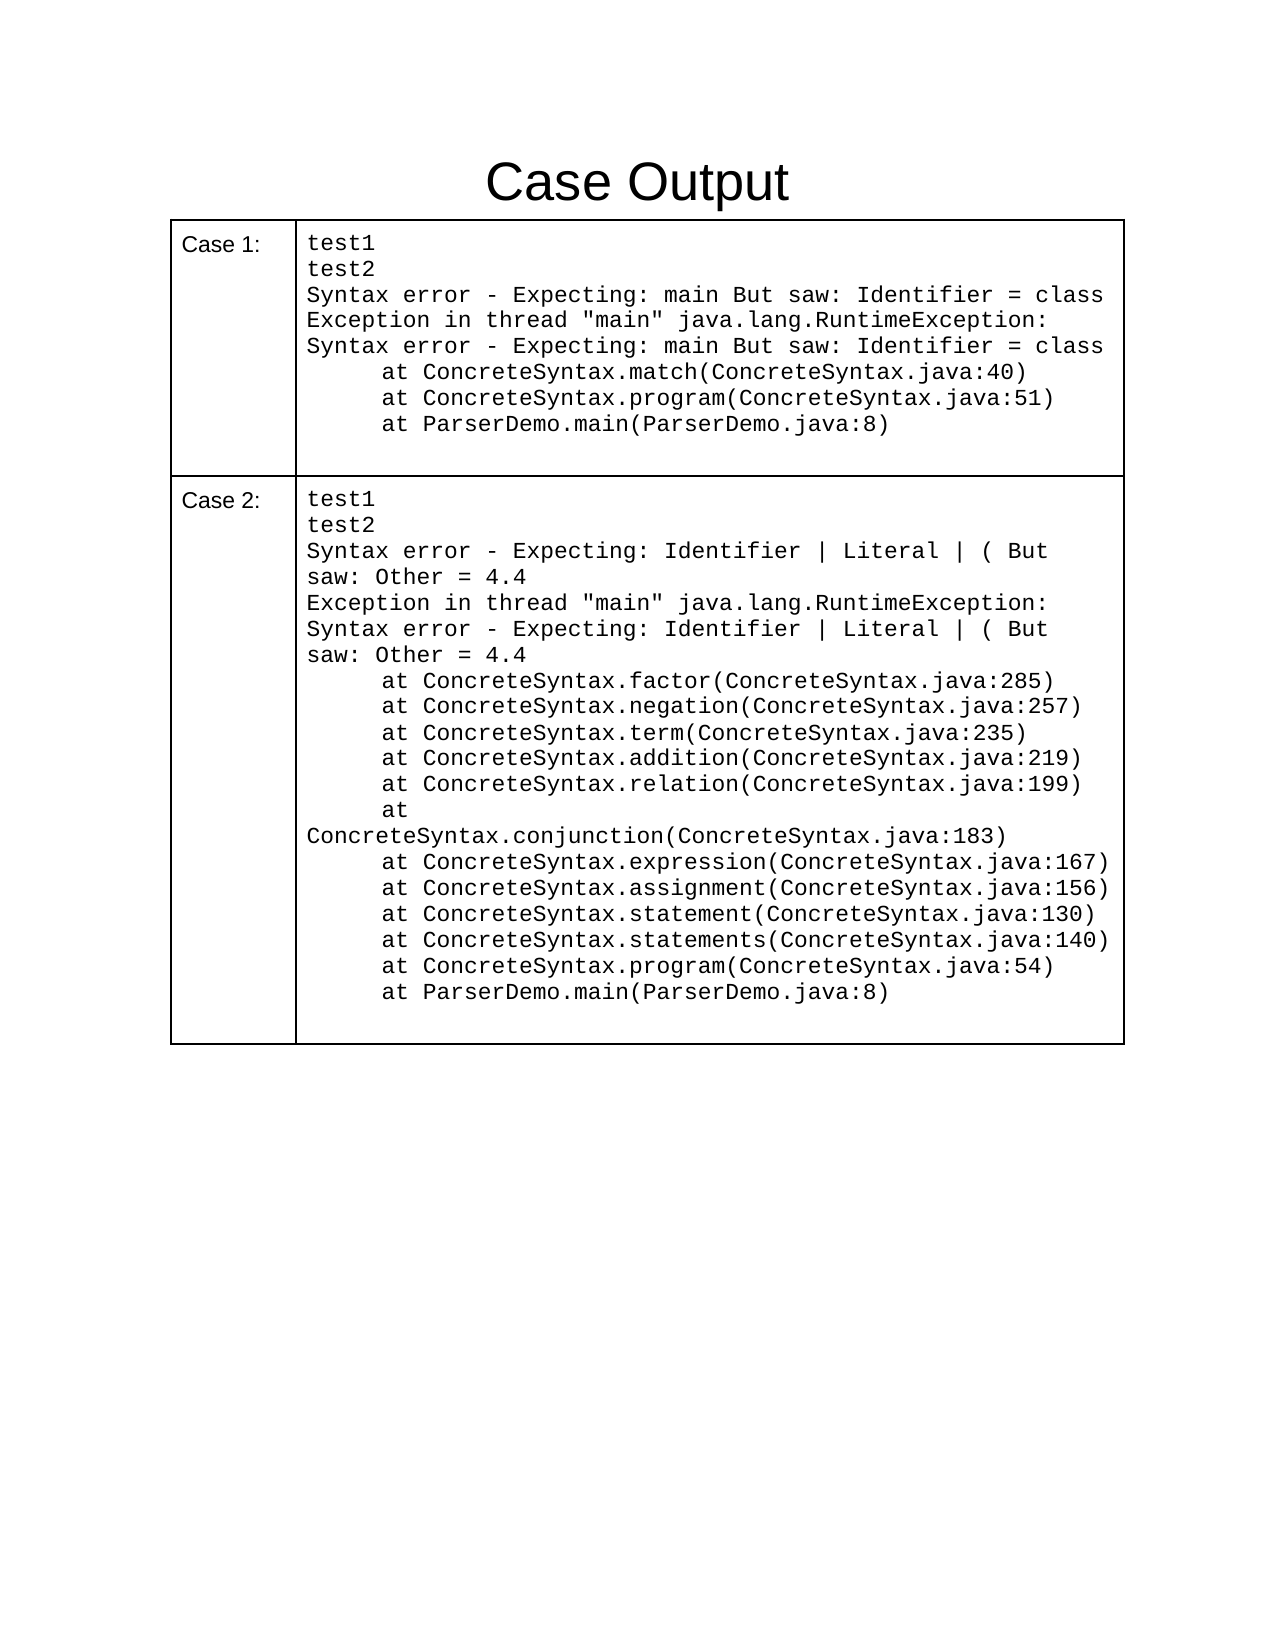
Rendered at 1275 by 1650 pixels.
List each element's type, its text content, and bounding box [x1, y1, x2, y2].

table_cell test1 test2 Syntax error - Expecting: Identifier | Literal | ( But saw: Other = 4.4 Exception in thread "main" java.lang.RuntimeException: Syntax error - Expecting: Identifier | Literal | ( But saw: Other = 4.4 at ConcreteSyntax.factor(ConcreteSyntax.java:285) at ConcreteSyntax.negation(ConcreteSyntax.java:257) at ConcreteSyntax.term(ConcreteSyntax.java:235) at ConcreteSyntax.addition(ConcreteSyntax.java:219) at ConcreteSyntax.relation(ConcreteSyntax.java:199) at ConcreteSyntax.conjunction(ConcreteSyntax.java:183) at ConcreteSyntax.expression(ConcreteSyntax.java:167) at ConcreteSyntax.assignment(ConcreteSyntax.java:156) at ConcreteSyntax.statement(ConcreteSyntax.java:130) at ConcreteSyntax.statements(ConcreteSyntax.java:140) at ConcreteSyntax.program(ConcreteSyntax.java:54) at ParserDemo.main(ParserDemo.java:8) [297, 477, 1123, 1042]
table_header test1 test2 Syntax error - Expecting: main But saw: Identifier = class Exception in thread "main" java.lang.RuntimeException: Syntax error - Expecting: main But saw: Identifier = class at ConcreteSyntax.match(ConcreteSyntax.java:40) at ConcreteSyntax.program(ConcreteSyntax.java:51) at ParserDemo.main(ParserDemo.java:8) [297, 221, 1123, 475]
table_header Case 1: [172, 221, 295, 475]
table_cell Case 2: [172, 477, 295, 1042]
title Case Output [150, 150, 1125, 212]
